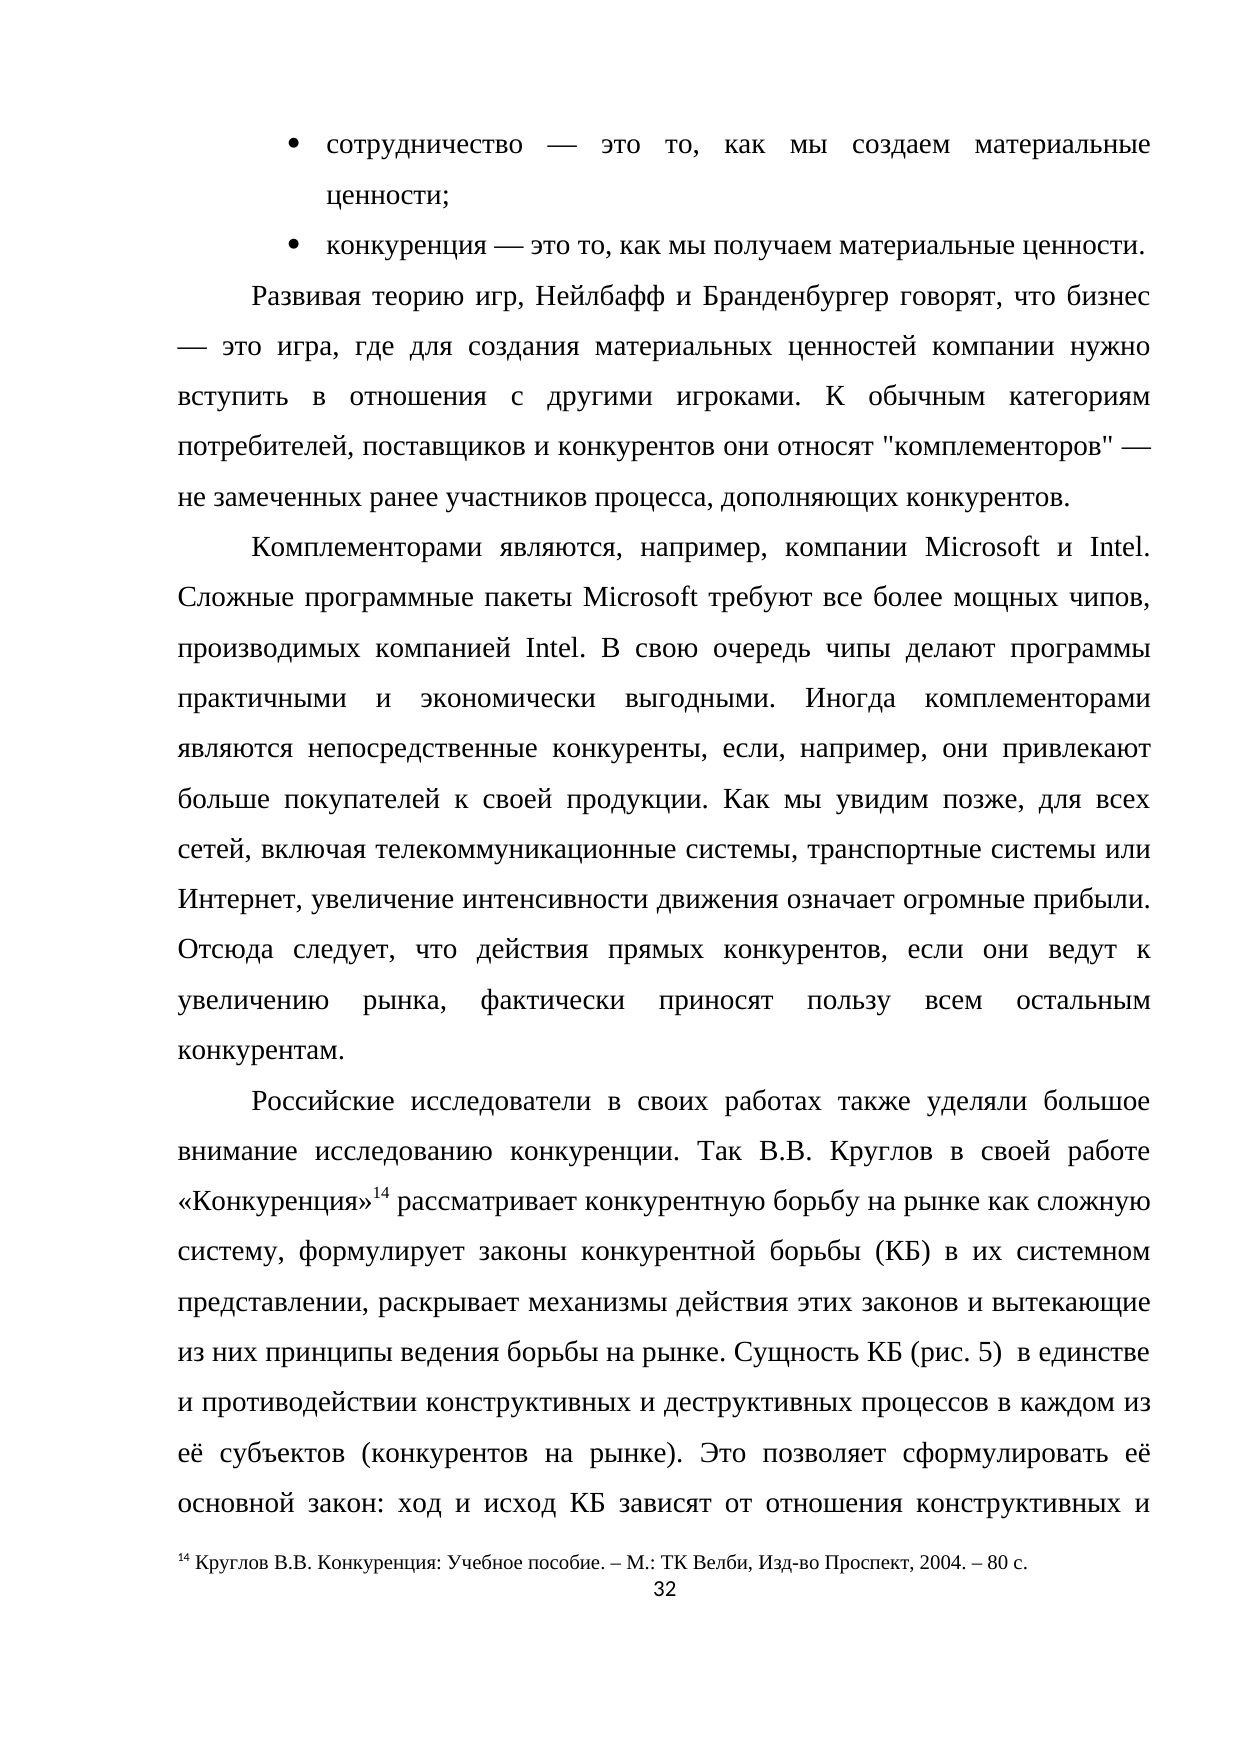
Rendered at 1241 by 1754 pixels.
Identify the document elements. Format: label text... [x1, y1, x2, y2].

text Комплементорами являются, например, компании Microsoft и Intel. Сложные программные пакеты Microsoft требуют все более мощных чипов, производимых компанией Intel. В свою очередь чипы делают программы практичными и экономически выгодными. Иногда комплементорами являются непосредственные конкуренты, если, например, они привлекают больше покупателей к своей продукции. Как мы увидим позже, для всех сетей, включая телекоммуникационные системы, транспортные системы или Интернет, увеличение интенсивности движения означает огромные прибыли. Отсюда следует, что действия прямых конкурентов, если они ведут к увеличению рынка, фактически приносят пользу всем остальным конкурентам. [177, 529, 1152, 1066]
list сотрудничество — это то, как мы создаем материальные ценности; [288, 126, 1152, 210]
list конкуренция — это то, как мы получаем материальные ценности. [288, 227, 1152, 261]
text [177, 1083, 1152, 1519]
text Развивая теорию игр, Нейлбафф и Бранденбургер говорят, что бизнес — это игра, где для создания материальных ценностей компании нужно вступить в отношения с другими игроками. К обычным категориям потребителей, поставщиков и конкурентов они относят "комплементоров" — не замеченных ранее участников процесса, дополняющих конкурентов. [177, 278, 1152, 512]
